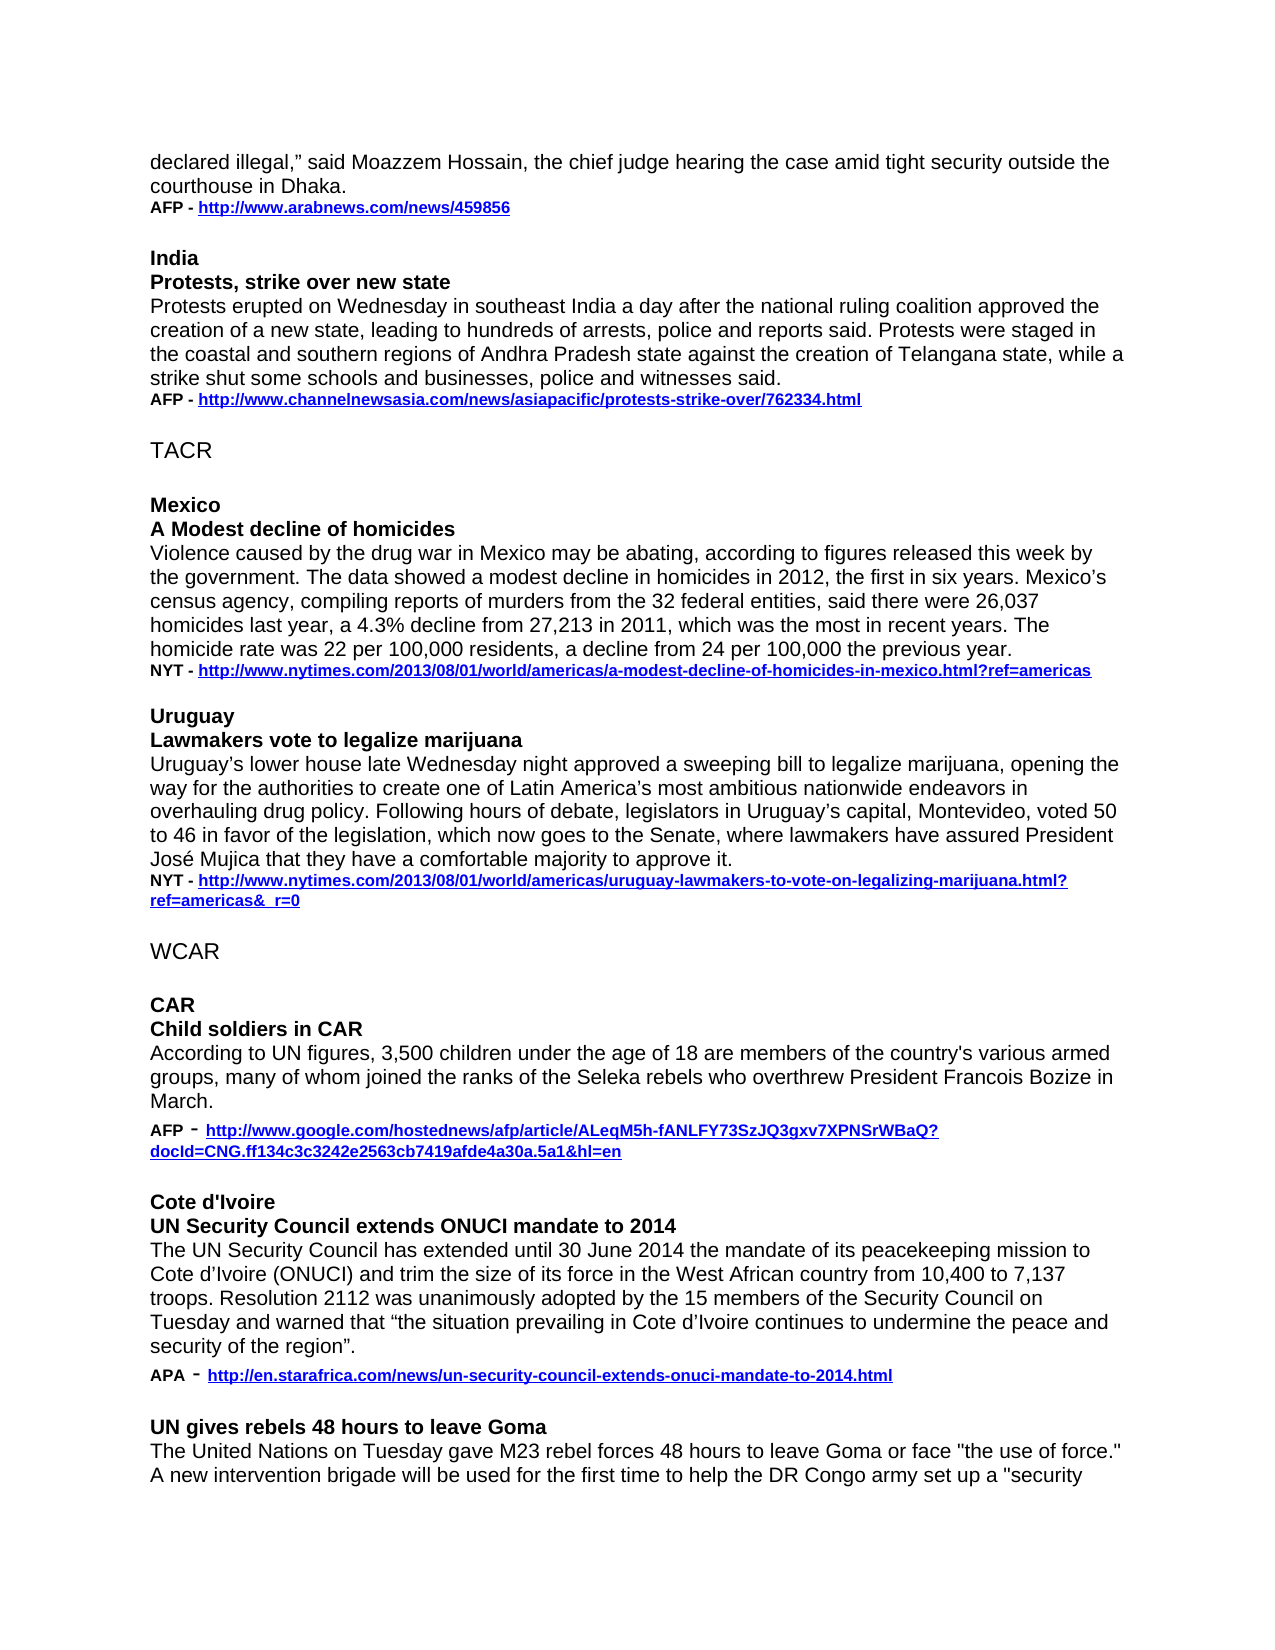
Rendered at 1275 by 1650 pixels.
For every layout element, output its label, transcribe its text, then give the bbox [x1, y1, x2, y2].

text A Modest decline of homicides [150, 517, 1125, 541]
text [150, 1439, 1125, 1487]
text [150, 150, 1125, 217]
text According to UN figures, 3,500 children under the age of 18 are members of the country's various armed groups, many of whom joined the ranks of the Seleka rebels who overthrew President Francois Bozize in March. [150, 1041, 1125, 1113]
text Protests, strike over new state [150, 270, 1125, 294]
text CAR [150, 993, 1125, 1017]
text UN Security Council extends ONUCI mandate to 2014 [150, 1214, 1125, 1238]
text TACR [150, 437, 1125, 464]
text WCAR [150, 938, 1125, 964]
text Lawmakers vote to legalize marijuana [150, 727, 1125, 751]
text Mexico [150, 493, 1125, 517]
text Uruguay’s lower house late Wednesday night approved a sweeping bill to legalize marijuana, opening the way for the authorities to create one of Latin America’s most ambitious nationwide endeavors in overhauling drug policy. Following hours of debate, legislators in Uruguay’s capital, Montevideo, voted 50 to 46 in favor of the legislation, which now goes to the Senate, where lawmakers have assured President José Mujica that they have a comfortable majority to approve it. NYT - http://www.nytimes.com/2013/08/01/world/americas/uruguay-lawmakers-to-vote-on-legalizing-marijuana.html?ref=americas&_r=0 [150, 751, 1125, 909]
text Protests erupted on Wednesday in southeast India a day after the national ruling coalition approved the creation of a new state, leading to hundreds of arrests, police and reports said. Protests were staged in the coastal and southern regions of Andhra Pradesh state against the creation of Telangana state, while a strike shut some schools and businesses, police and witnesses said. [150, 294, 1125, 389]
text UN gives rebels 48 hours to leave Goma [150, 1415, 1125, 1439]
text Cote d'Ivoire [150, 1190, 1125, 1214]
text Child soldiers in CAR [150, 1017, 1125, 1041]
text India [150, 246, 1125, 270]
text Uruguay [150, 703, 1125, 727]
text The UN Security Council has extended until 30 June 2014 the mandate of its peacekeeping mission to Cote d’Ivoire (ONUCI) and trim the size of its force in the West African country from 10,400 to 7,137 troops. Resolution 2112 was unanimously adopted by the 15 members of the Security Council on Tuesday and warned that “the situation prevailing in Cote d’Ivoire continues to undermine the peace and security of the region”. [150, 1238, 1125, 1357]
text Violence caused by the drug war in Mexico may be abating, according to figures released this week by the government. The data showed a modest decline in homicides in 2012, the first in six years. Mexico’s census agency, compiling reports of murders from the 32 federal entities, said there were 26,037 homicides last year, a 4.3% decline from 27,213 in 2011, which was the most in recent years. The homicide rate was 22 per 100,000 residents, a decline from 24 per 100,000 the previous year. NYT - http://www.nytimes.com/2013/08/01/world/americas/a-modest-decline-of-homicides-in-mexico.html?ref=americas [150, 541, 1125, 679]
text AFP - http://www.google.com/hostednews/afp/article/ALeqM5h-fANLFY73SzJQ3gxv7XPNSrWBaQ?docId=CNG.ff134c3c3242e2563cb7419afde4a30a.5a1&hl=en [150, 1113, 1125, 1161]
text AFP - http://www.channelnewsasia.com/news/asiapacific/protests-strike-over/762334.html [150, 389, 1125, 409]
text APA - http://en.starafrica.com/news/un-security-council-extends-onuci-mandate-to-2014.html [150, 1357, 1125, 1386]
